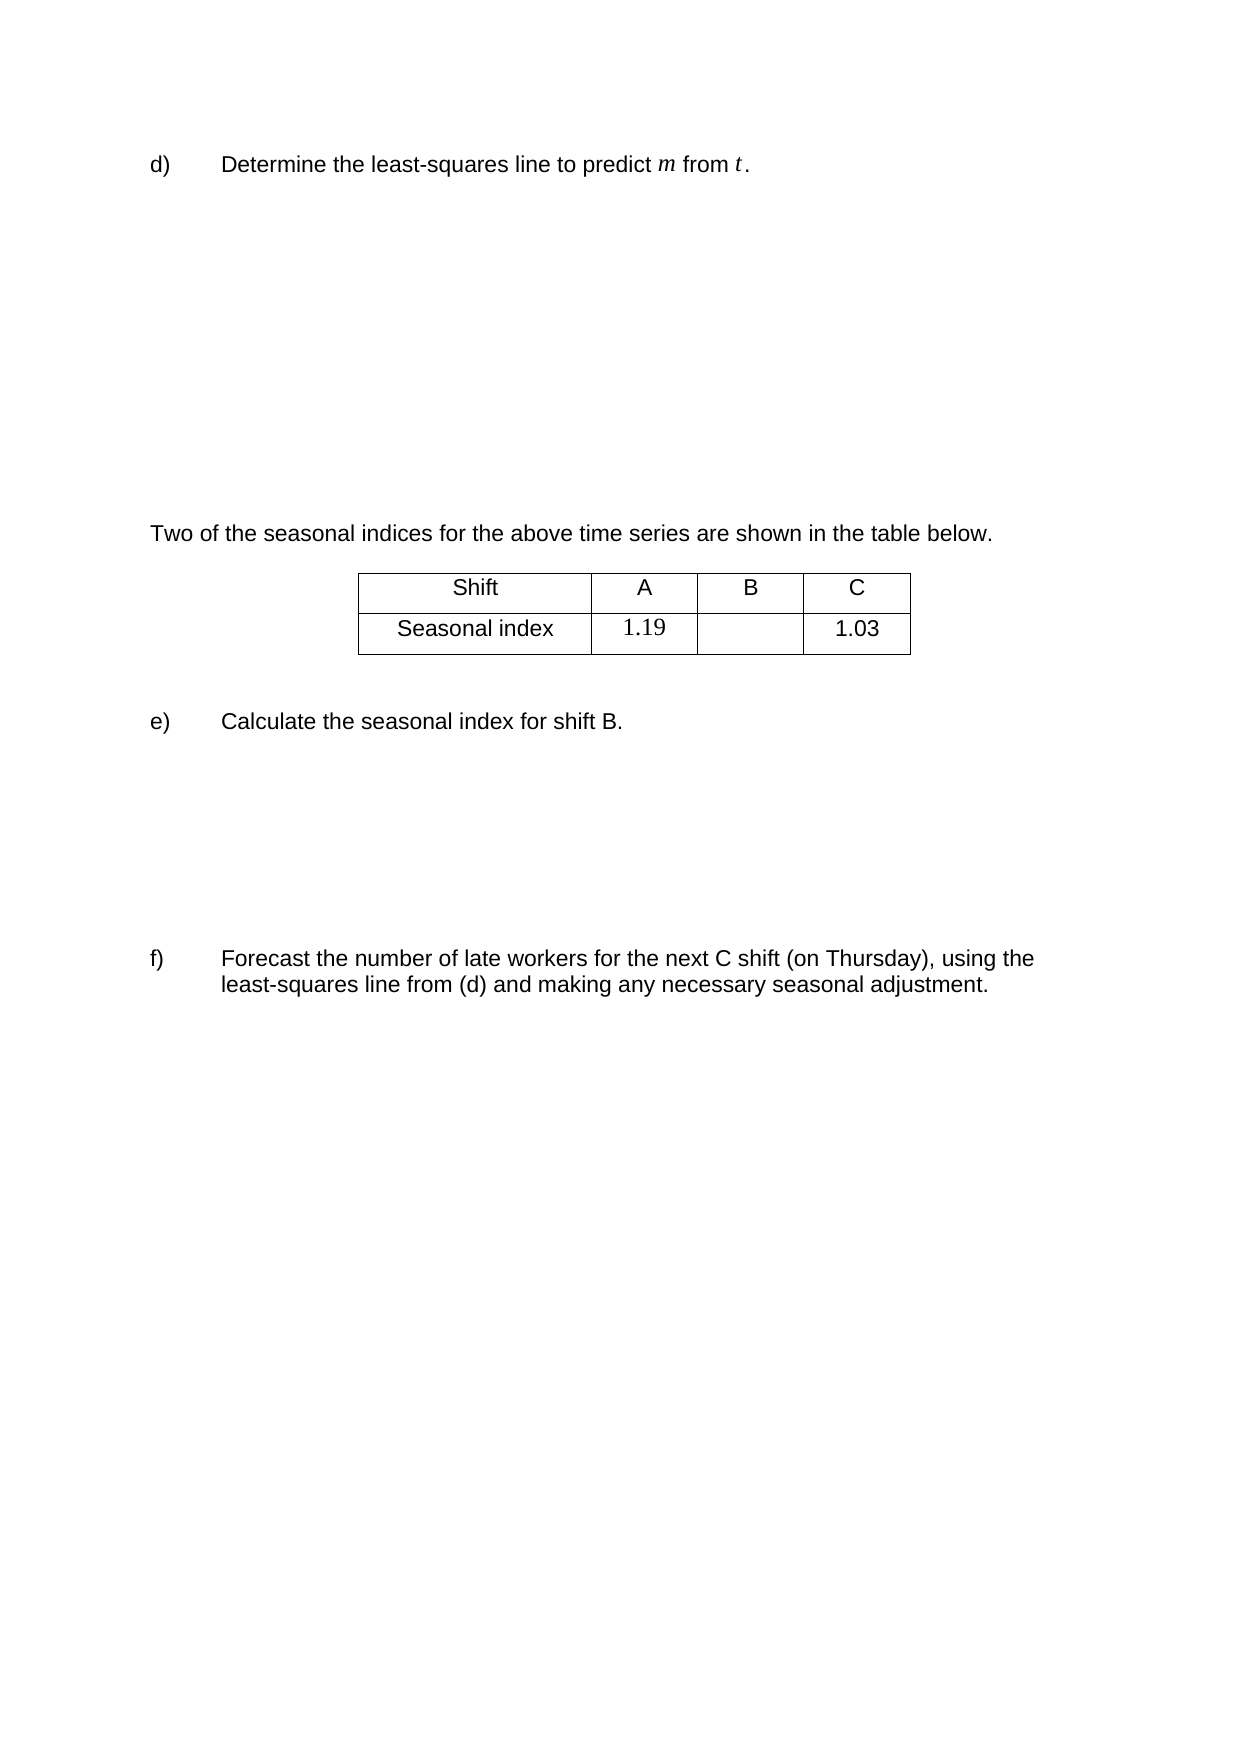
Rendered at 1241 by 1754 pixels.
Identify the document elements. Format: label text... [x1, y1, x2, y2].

table_header A [592, 574, 697, 613]
table_header B [698, 574, 803, 613]
table_cell [698, 614, 803, 654]
table_header Shift [359, 574, 591, 613]
table_cell 1.03 [804, 614, 910, 654]
table_cell Seasonal index [359, 614, 591, 654]
text f) Forecast the number of late workers for the next C shift (on Thursday), using the least-squares line from (d) and making any necessary seasonal adjustment. [150, 945, 1181, 998]
text e) Calculate the seasonal index for shift B. [150, 708, 1181, 734]
table_header C [804, 574, 910, 613]
table_cell [592, 614, 697, 654]
text d) Determine the least-squares line to predict from . [150, 150, 1181, 178]
text Two of the seasonal indices for the above time series are shown in the table below. [150, 520, 1181, 547]
